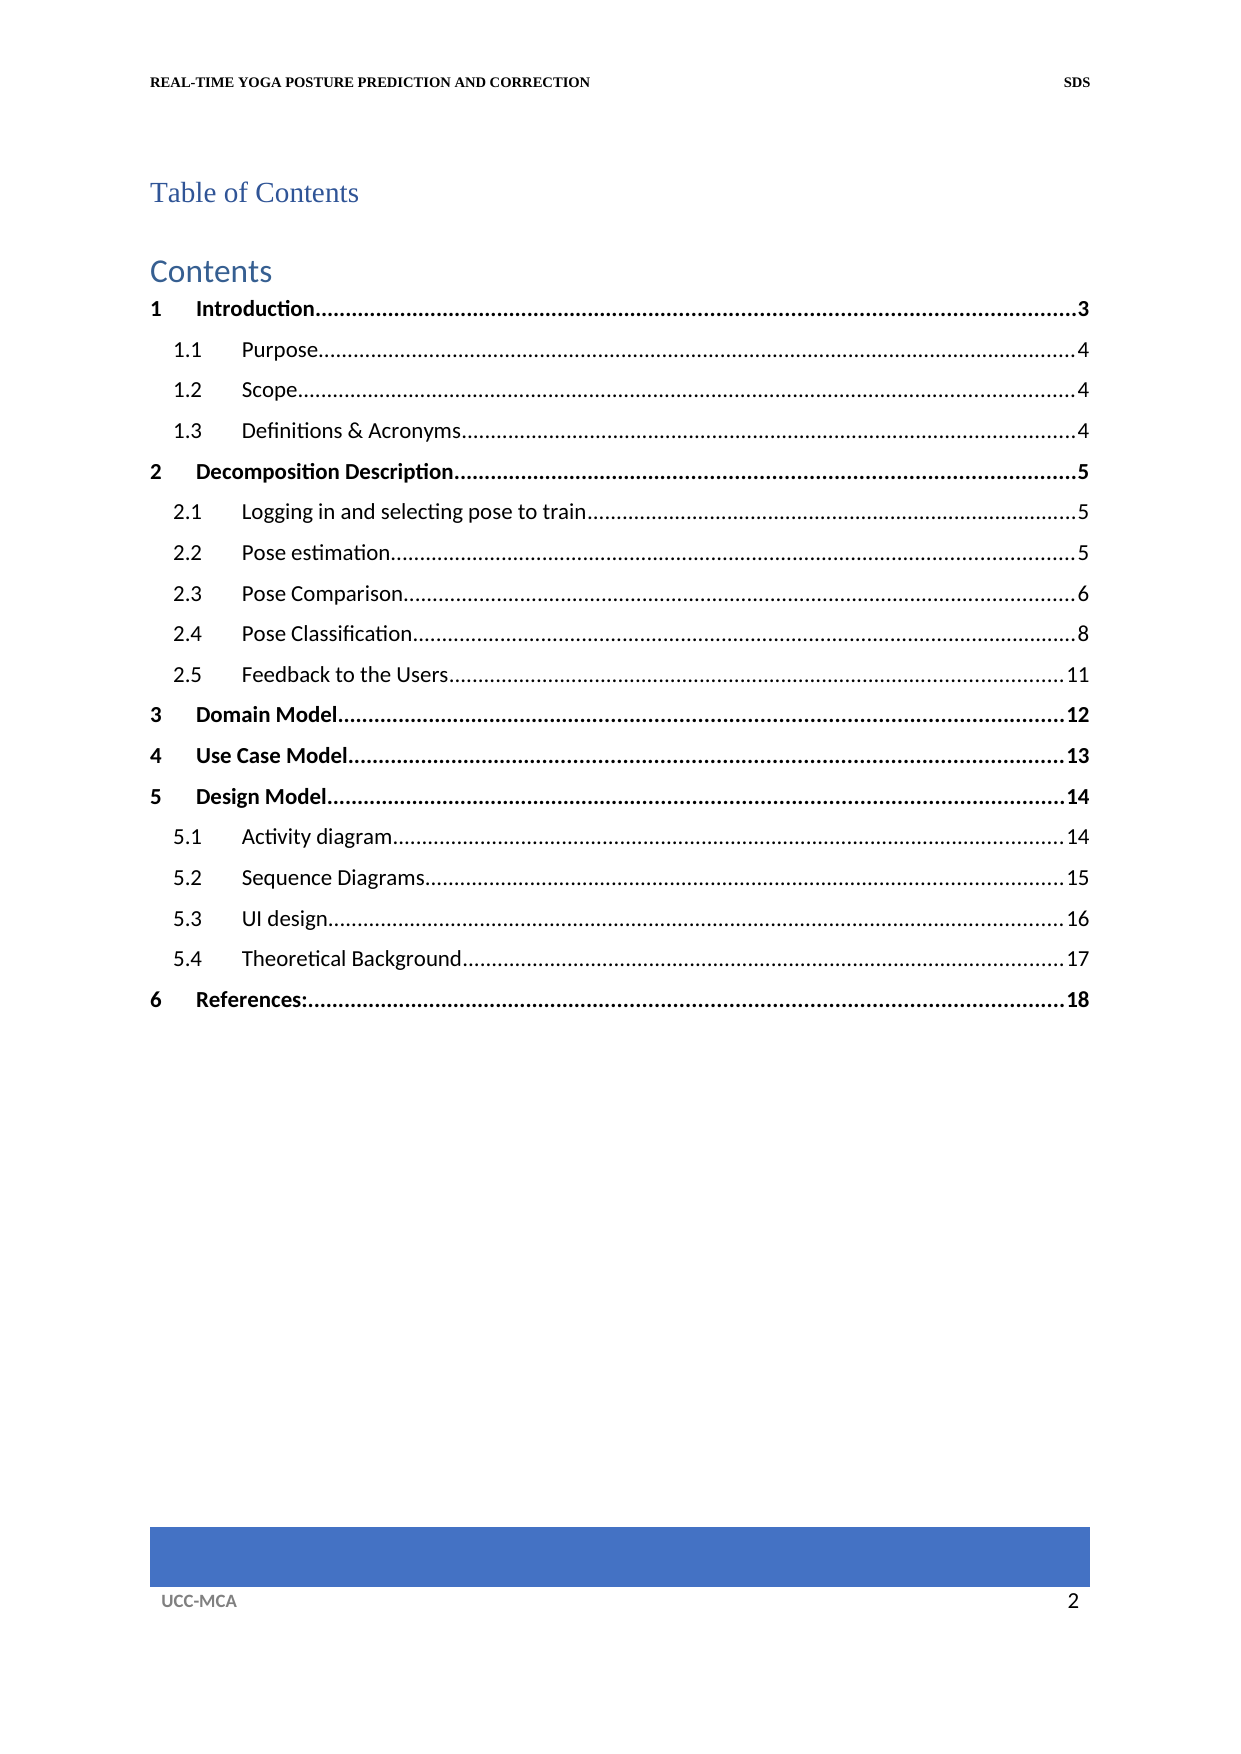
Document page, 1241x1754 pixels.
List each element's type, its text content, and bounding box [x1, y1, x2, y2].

text Table of Contents [150, 175, 1090, 208]
